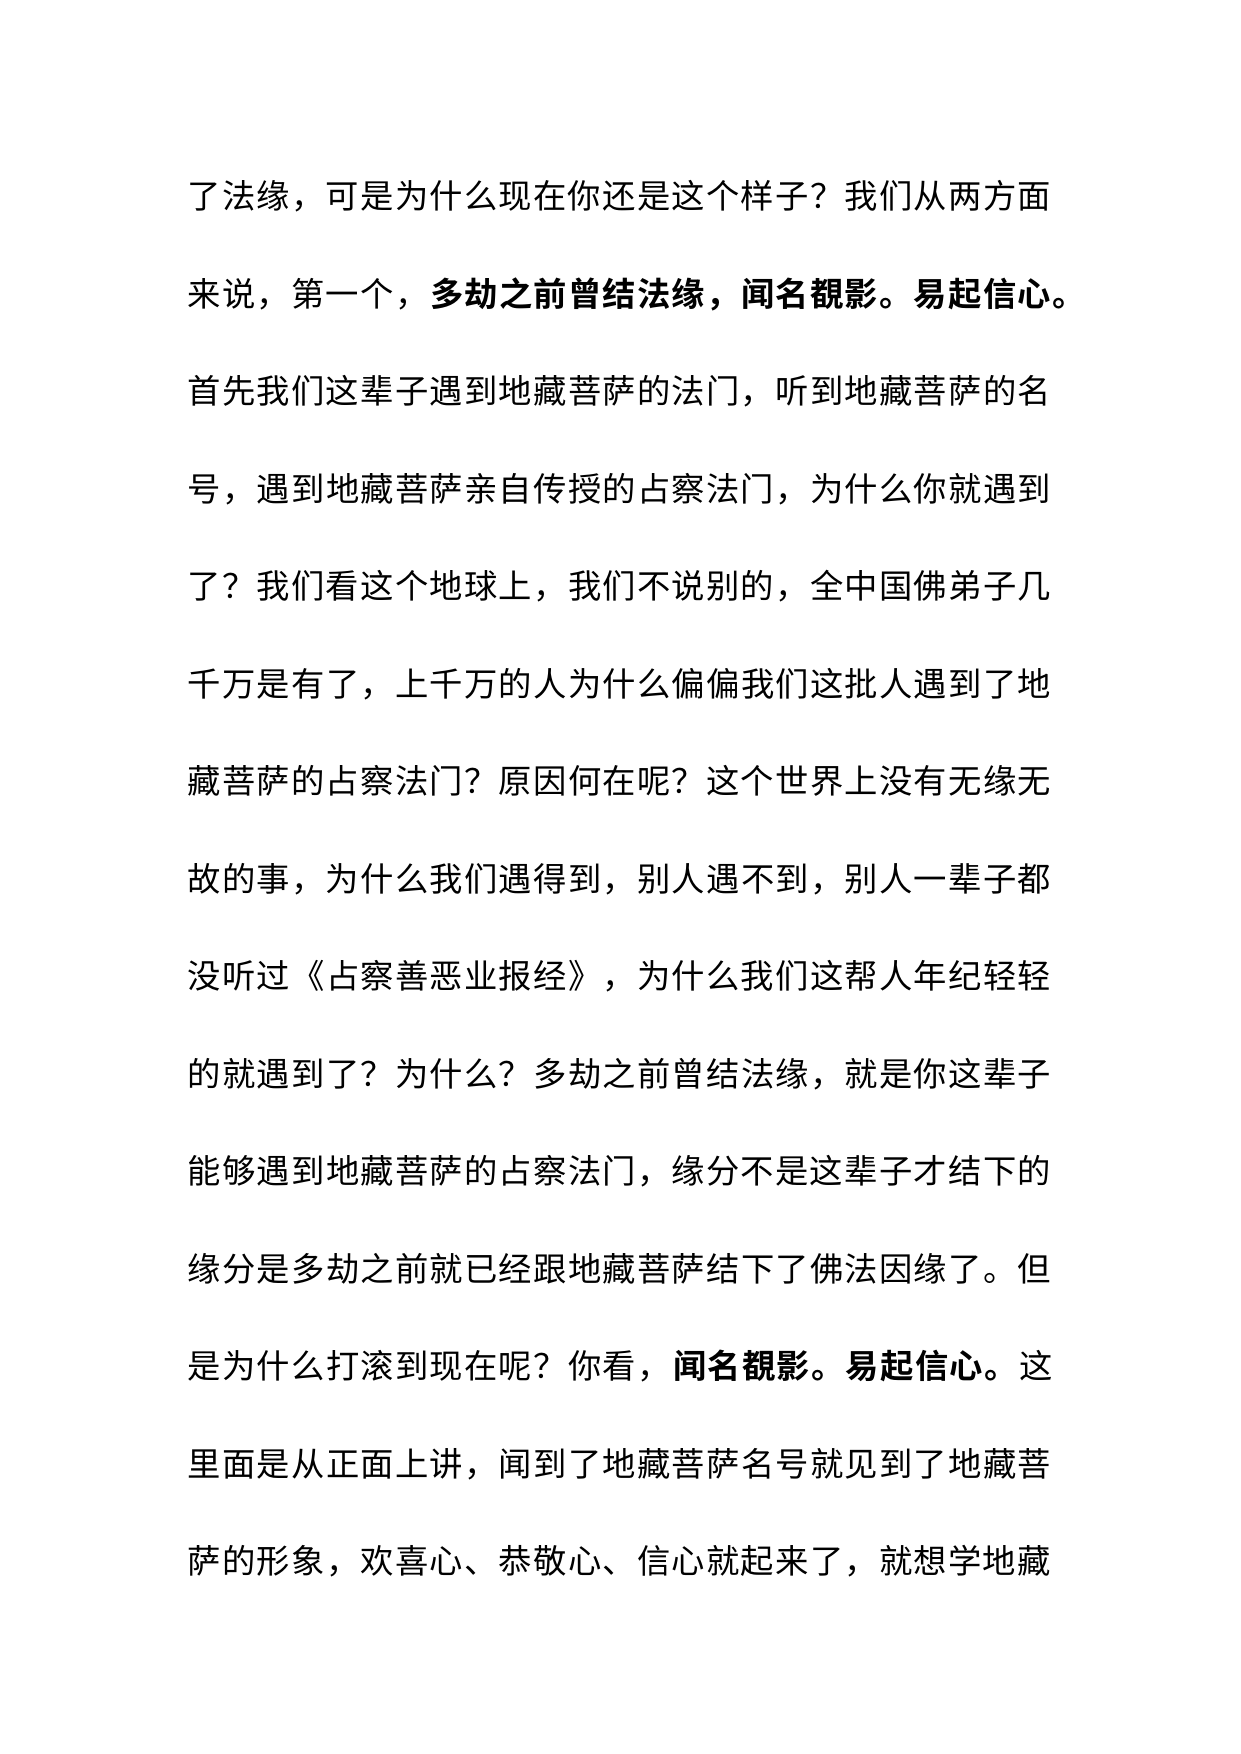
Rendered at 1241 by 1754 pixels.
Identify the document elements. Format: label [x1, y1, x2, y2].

text [187, 162, 1053, 1592]
